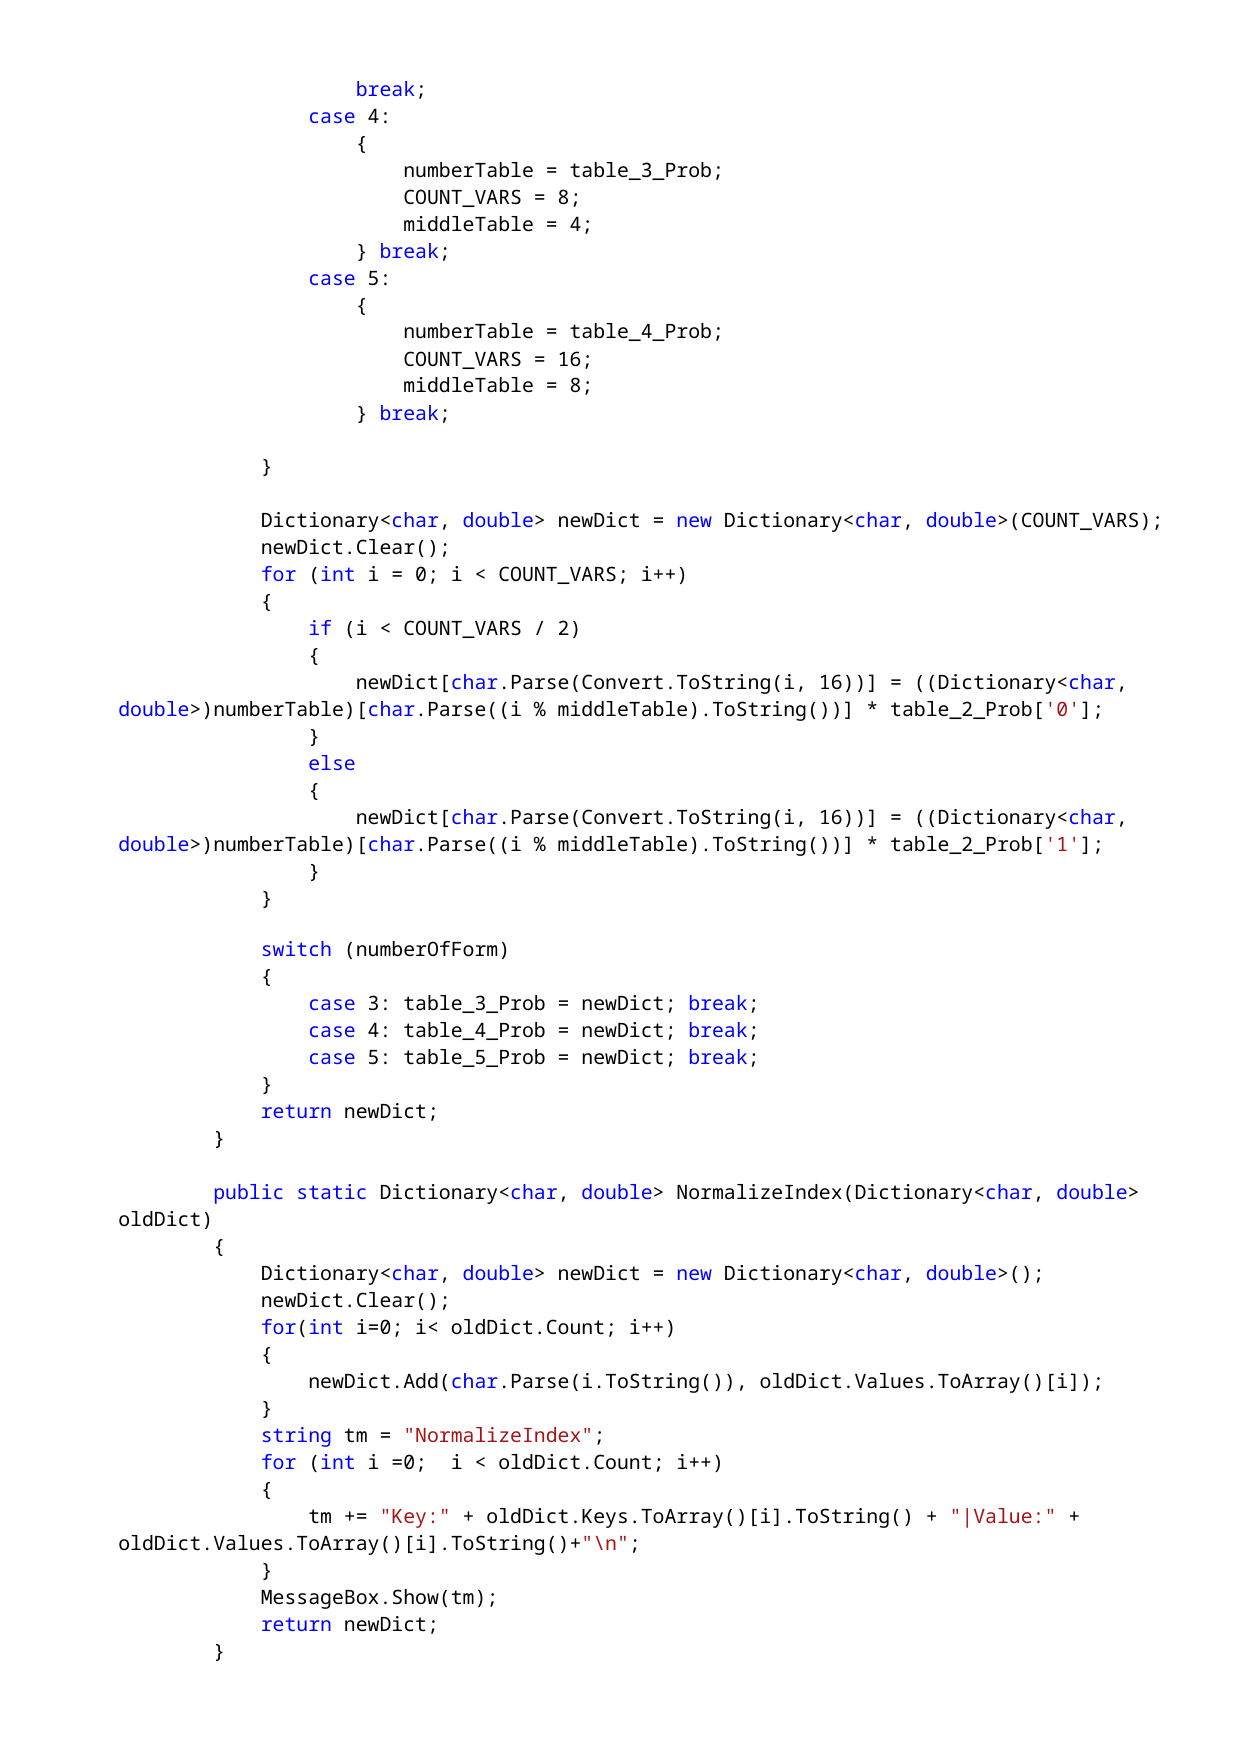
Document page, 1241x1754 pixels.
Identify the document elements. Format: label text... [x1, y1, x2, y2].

text { [118, 1340, 1165, 1367]
text { [118, 129, 1165, 156]
text tm += "Key:" + oldDict.Keys.ToArray()[i].ToString() + "|Value:" + oldDict.Values.ToArray()[i].ToString()+"\n"; [118, 1502, 1165, 1556]
text for (int i =0; i < oldDict.Count; i++) [118, 1448, 1165, 1475]
text Dictionary<char, double> newDict = new Dictionary<char, double>(); [118, 1259, 1165, 1286]
text } [118, 1394, 1165, 1421]
text } [118, 453, 1165, 480]
text } [118, 722, 1165, 749]
text case 3: table_3_Prob = newDict; break; [118, 989, 1165, 1016]
text numberTable = table_3_Prob; [118, 156, 1165, 183]
text newDict[char.Parse(Convert.ToString(i, 16))] = ((Dictionary<char, double>)numberTable)[char.Parse((i % middleTable).ToString())] * table_2_Prob['0']; [118, 668, 1165, 722]
text if (i < COUNT_VARS / 2) [118, 614, 1165, 642]
text { [118, 962, 1165, 989]
text case 5: table_5_Prob = newDict; break; [118, 1043, 1165, 1070]
text newDict.Add(char.Parse(i.ToString()), oldDict.Values.ToArray()[i]); [118, 1367, 1165, 1394]
text middleTable = 8; [118, 372, 1165, 399]
text break; [118, 75, 1165, 102]
text } break; [118, 237, 1165, 264]
text } [118, 1556, 1165, 1583]
text for (int i = 0; i < COUNT_VARS; i++) [118, 561, 1165, 588]
text newDict[char.Parse(Convert.ToString(i, 16))] = ((Dictionary<char, double>)numberTable)[char.Parse((i % middleTable).ToString())] * table_2_Prob['1']; [118, 803, 1165, 857]
text } [118, 1124, 1165, 1151]
text public static Dictionary<char, double> NormalizeIndex(Dictionary<char, double> oldDict) [118, 1178, 1165, 1232]
text string tm = "NormalizeIndex"; [118, 1421, 1165, 1448]
text case 4: table_4_Prob = newDict; break; [118, 1016, 1165, 1043]
text newDict.Clear(); [118, 1286, 1165, 1313]
text COUNT_VARS = 8; [118, 183, 1165, 210]
text newDict.Clear(); [118, 534, 1165, 561]
text COUNT_VARS = 16; [118, 345, 1165, 372]
text for(int i=0; i< oldDict.Count; i++) [118, 1313, 1165, 1340]
text return newDict; [118, 1610, 1165, 1637]
text case 5: [118, 264, 1165, 291]
text middleTable = 4; [118, 210, 1165, 237]
text { [118, 291, 1165, 318]
text { [118, 1475, 1165, 1502]
text { [118, 1232, 1165, 1259]
text { [118, 642, 1165, 668]
text { [118, 588, 1165, 614]
text } [118, 1070, 1165, 1097]
text numberTable = table_4_Prob; [118, 318, 1165, 345]
text else [118, 749, 1165, 776]
text } [118, 857, 1165, 884]
text Dictionary<char, double> newDict = new Dictionary<char, double>(COUNT_VARS); [118, 507, 1165, 534]
text } break; [118, 399, 1165, 426]
text } [118, 1637, 1165, 1664]
text switch (numberOfForm) [118, 935, 1165, 962]
text { [118, 776, 1165, 803]
text return newDict; [118, 1097, 1165, 1124]
text MessageBox.Show(tm); [118, 1583, 1165, 1610]
text } [118, 884, 1165, 911]
text case 4: [118, 102, 1165, 129]
